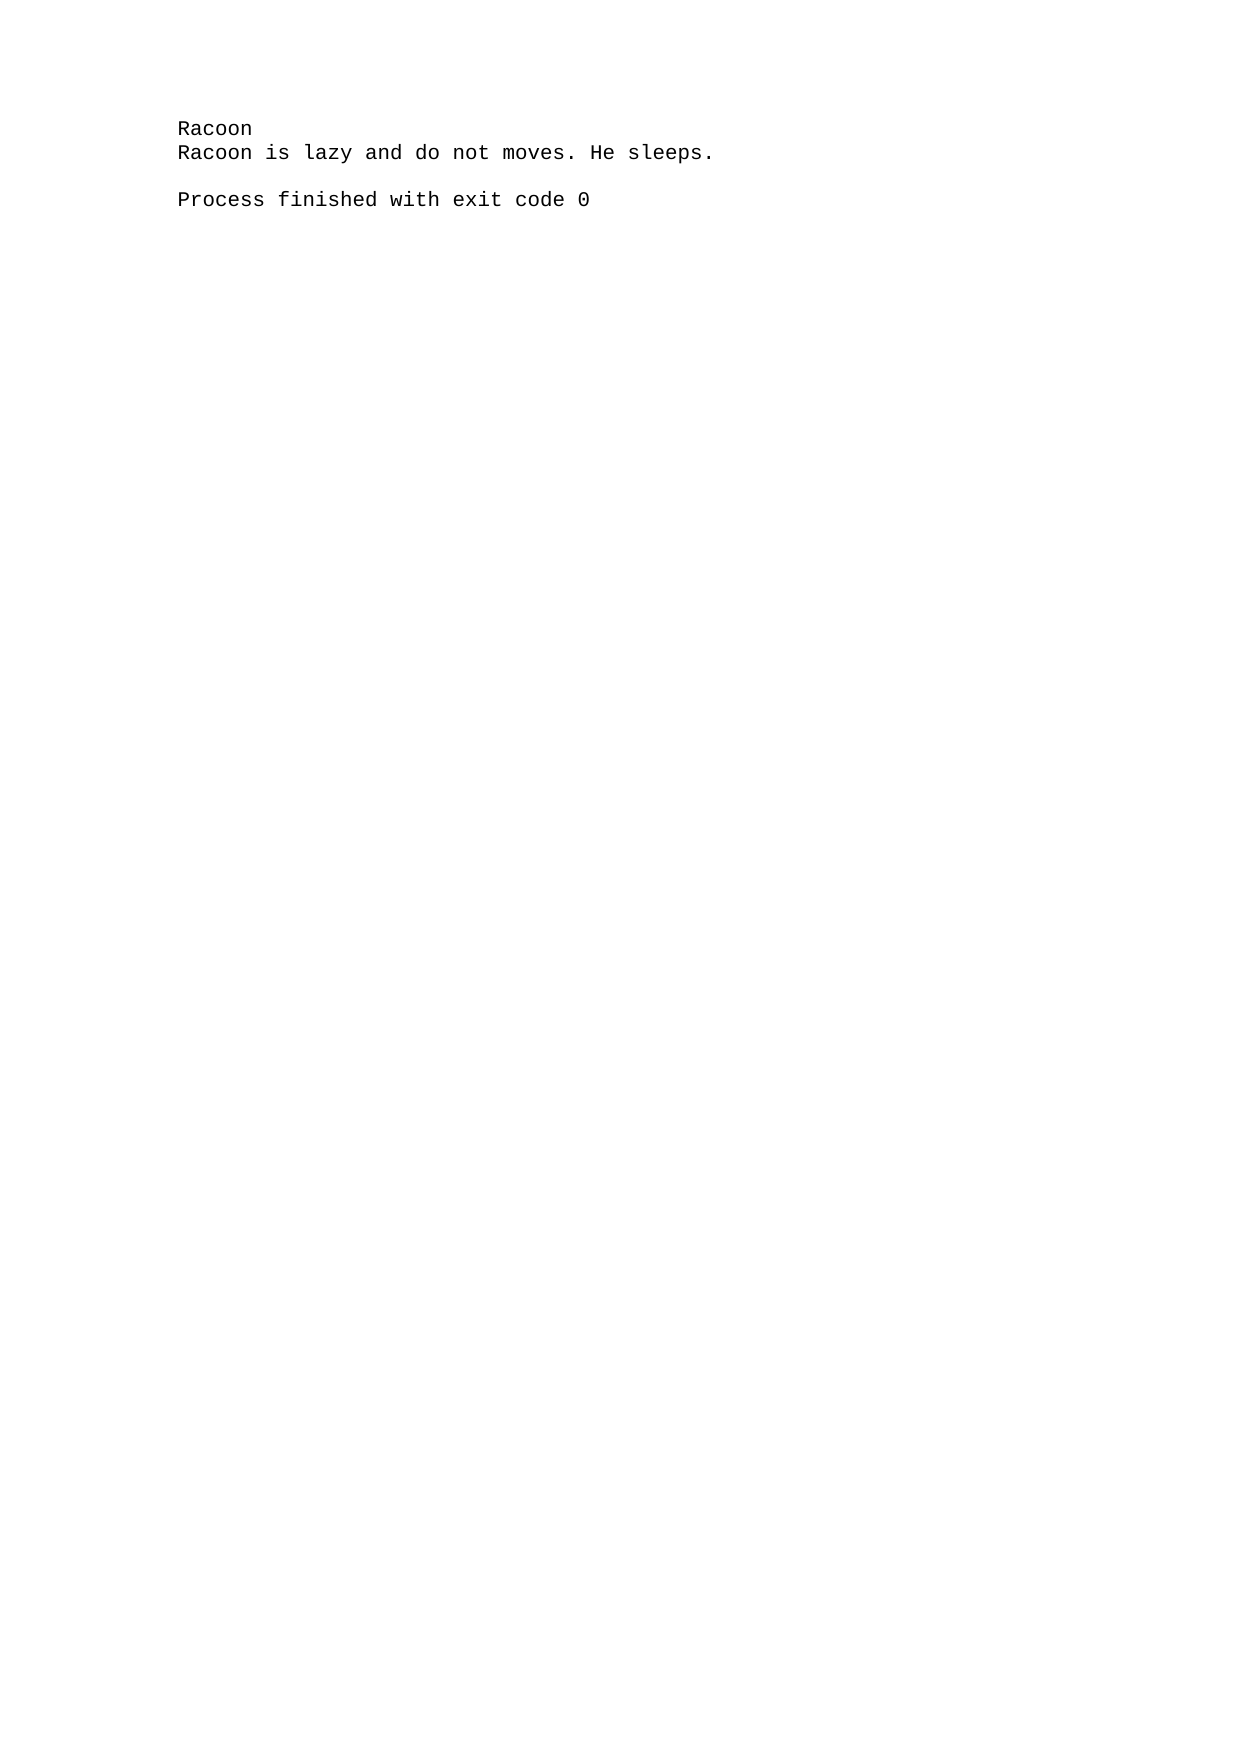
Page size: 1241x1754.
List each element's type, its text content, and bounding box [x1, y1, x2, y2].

text Racoon is lazy and do not moves. He sleeps. [177, 142, 1152, 165]
text Process finished with exit code 0 [177, 189, 1152, 213]
text Racoon [177, 118, 1152, 142]
